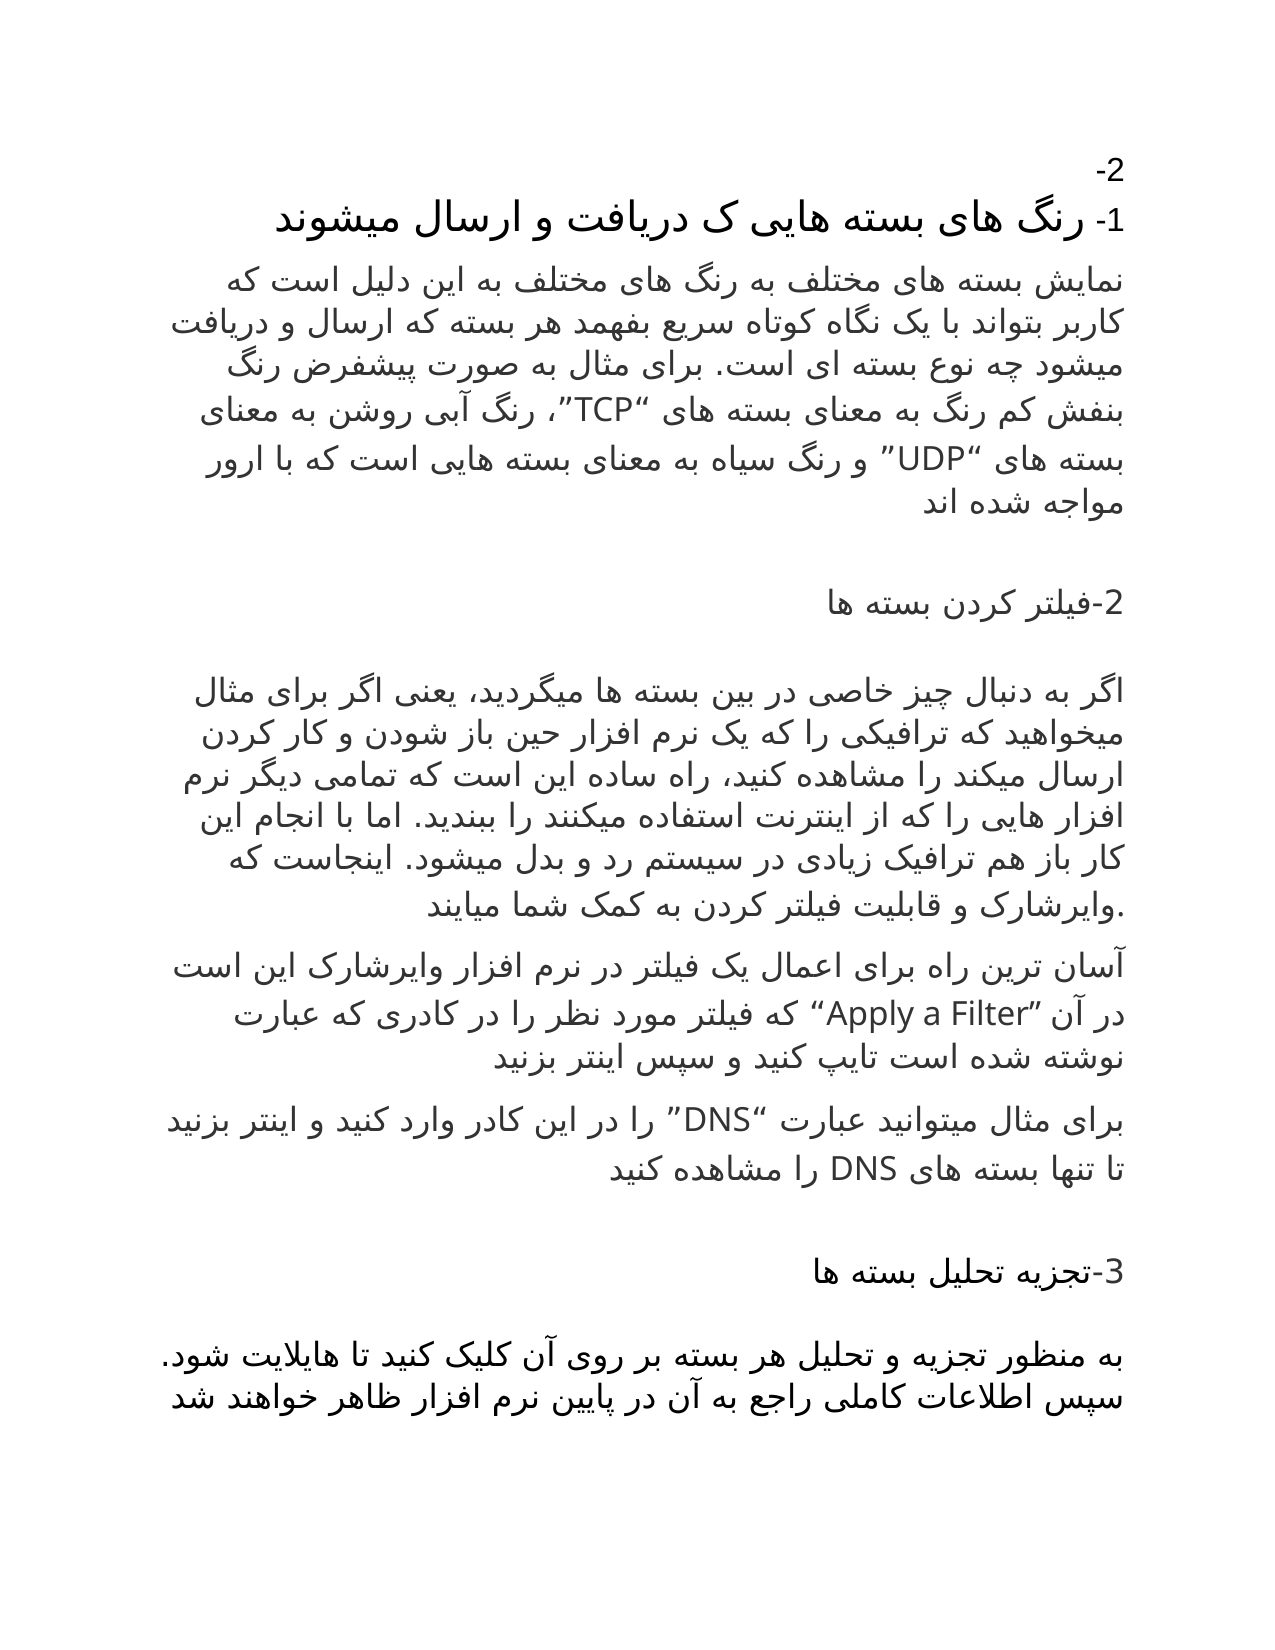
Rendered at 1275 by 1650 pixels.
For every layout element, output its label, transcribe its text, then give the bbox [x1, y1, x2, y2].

text 3-تجزیه تحلیل بسته ها به منظور تجزیه و تحلیل هر بسته بر روی آن کلیک کنید تا هایلایت شود. سپس اطلاعات کاملی راجع به آن در پایین نرم افزار ظاهر خواهند شد [150, 1210, 1125, 1489]
text اگر به دنبال چیز خاصی در بین بسته ها میگردید، یعنی اگر برای مثال میخواهید که ترافیکی را که یک نرم افزار حین باز شودن و کار کردن ارسال میکند را مشاهده کنید، راه ساده این است که تمامی دیگر نرم افزار هایی را که از اینترنت استفاده میکنند را ببندید. اما با انجام این کار باز هم ترافیک زیادی در سیستم رد و بدل میشود. اینجاست که وایرشارک و قابلیت فیلتر کردن به کمک شما میایند. [150, 671, 1125, 927]
text 2- 1- رنگ های بسته هایی ک دریافت و ارسال میشوند [150, 150, 1125, 240]
text برای مثال میتوانید عبارت “DNS” را در این کادر وارد کنید و اینتر بزنید تا تنها بسته های DNS را مشاهده کنید [150, 1096, 1125, 1190]
text نمایش بسته های مختلف به رنگ های مختلف به این دلیل است که کاربر بتواند با یک نگاه کوتاه سریع بفهمد هر بسته که ارسال و دریافت میشود چه نوع بسته ای است. برای مثال به صورت پیشفرض رنگ بنفش کم رنگ به معنای بسته های “TCP”، رنگ آبی روشن به معنای بسته های “UDP” و رنگ سیاه به معنای بسته هایی است که با ارور مواجه شده اند [150, 261, 1125, 522]
text آسان ترین راه برای اعمال یک فیلتر در نرم افزار وایرشارک این است که فیلتر مورد نظر را در کادری که عبارت “Apply a Filter” در آن نوشته شده است تایپ کنید و سپس اینتر بزنید [150, 947, 1125, 1077]
text 2-فیلتر کردن بسته ها [150, 542, 1125, 652]
